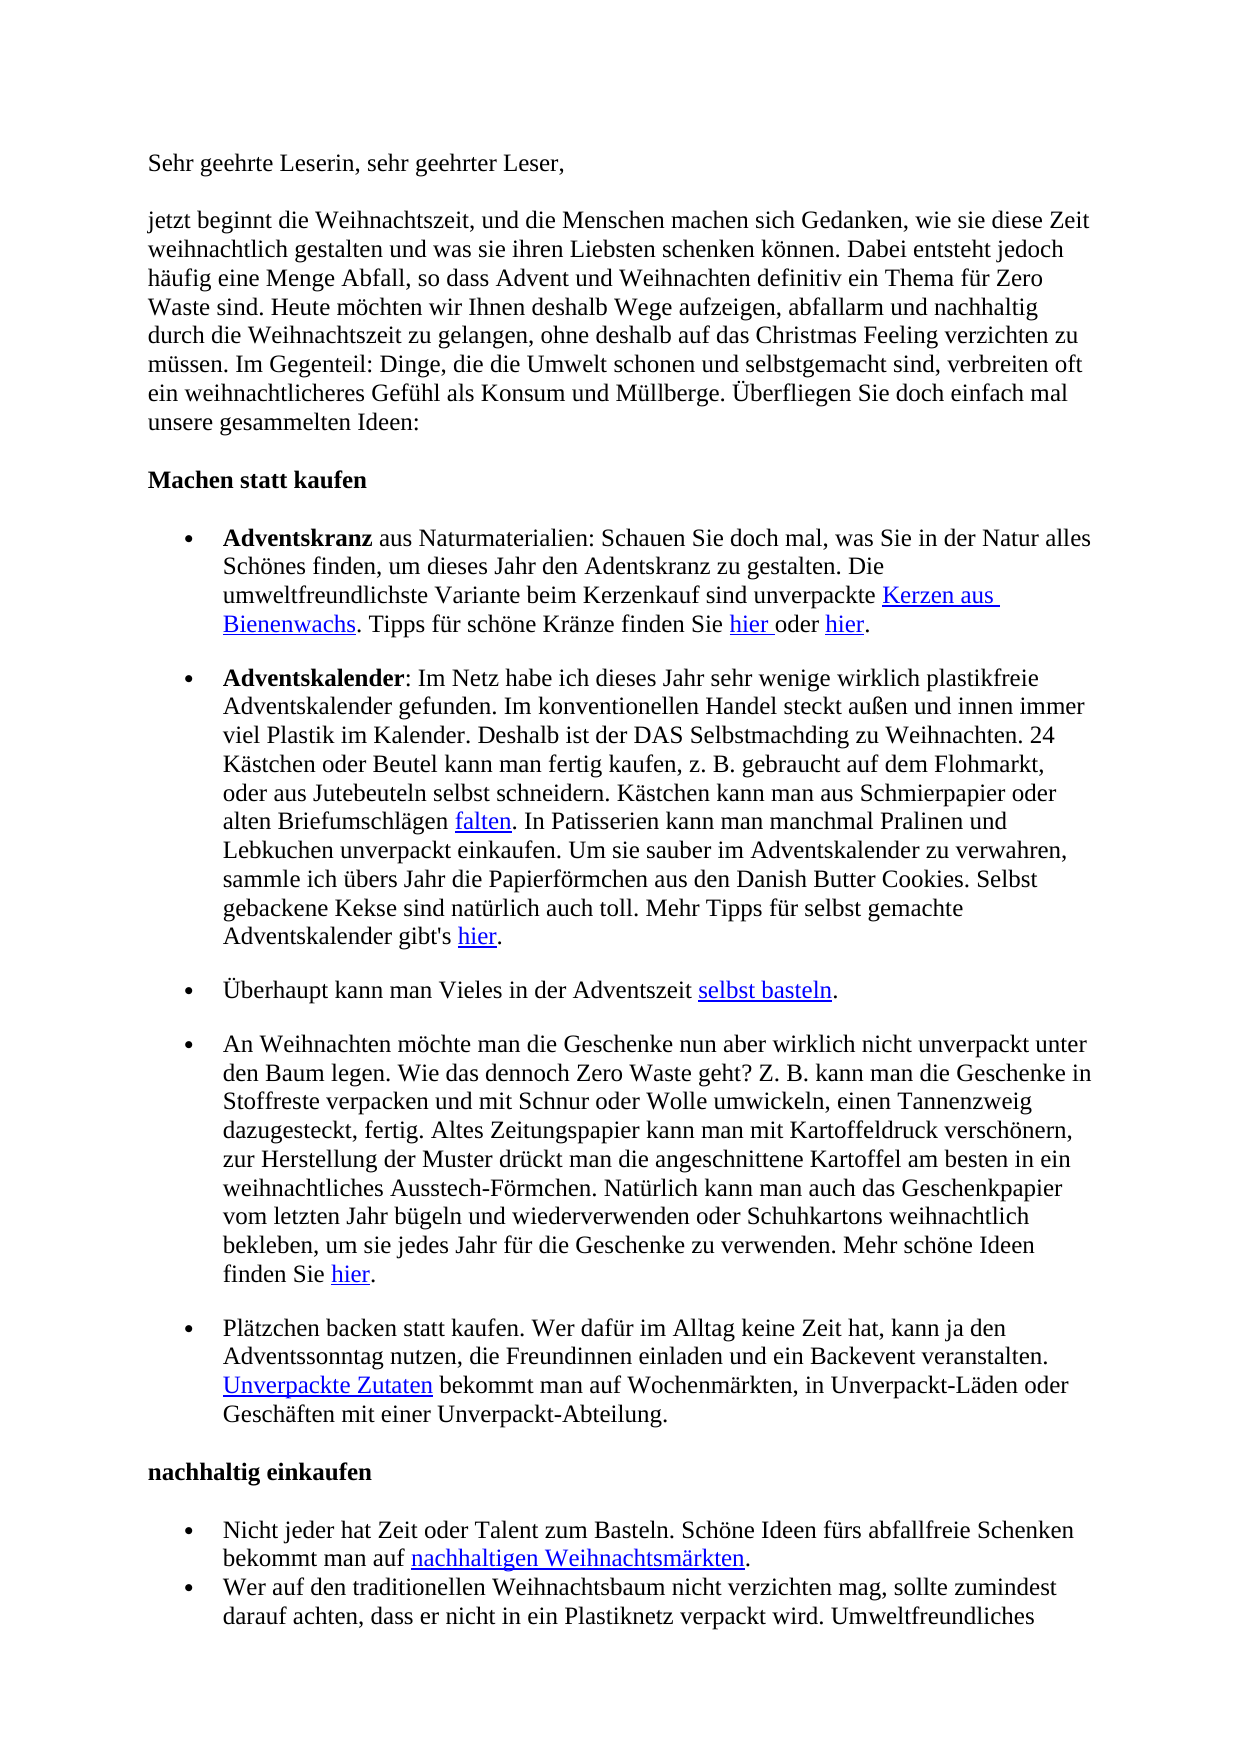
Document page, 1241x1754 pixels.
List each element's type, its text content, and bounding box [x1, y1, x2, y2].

text Sehr geehrte Leserin, sehr geehrter Leser, [148, 148, 1093, 176]
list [185, 1572, 1093, 1630]
text nachhaltig einkaufen [148, 1457, 1093, 1486]
text jetzt beginnt die Weihnachtszeit, und die Menschen machen sich Gedanken, wie sie diese Zeit weihnachtlich gestalten und was sie ihren Liebsten schenken können. Dabei entsteht jedoch häufig eine Menge Abfall, so dass Advent und Weihnachten definitiv ein Thema für Zero Waste sind. Heute möchten wir Ihnen deshalb Wege aufzeigen, abfallarm und nachhaltig durch die Weihnachtszeit zu gelangen, ohne deshalb auf das Christmas Feeling verzichten zu müssen. Im Gegenteil: Dinge, die die Umwelt schonen und selbstgemacht sind, verbreiten oft ein weihnachtlicheres Gefühl als Konsum und Müllberge. Überfliegen Sie doch einfach mal unsere gesammelten Ideen: [148, 206, 1093, 436]
list Adventskalender: Im Netz habe ich dieses Jahr sehr wenige wirklich plastikfreie Adventskalender gefunden. Im konventionellen Handel steckt außen und innen immer viel Plastik im Kalender. Deshalb ist der DAS Selbstmachding zu Weihnachten. 24 Kästchen oder Beutel kann man fertig kaufen, z. B. gebraucht auf dem Flohmarkt, oder aus Jutebeuteln selbst schneidern. Kästchen kann man aus Schmierpapier oder alten Briefumschlägen falten. In Patisserien kann man manchmal Pralinen und Lebkuchen unverpackt einkaufen. Um sie sauber im Adventskalender zu verwahren, sammle ich übers Jahr die Papierförmchen aus den Danish Butter Cookies. Selbst gebackene Kekse sind natürlich auch toll. Mehr Tipps für selbst gemachte Adventskalender gibt's hier. [185, 663, 1093, 950]
list Überhaupt kann man Vieles in der Adventszeit selbst basteln. [185, 975, 1093, 1004]
list Nicht jeder hat Zeit oder Talent zum Basteln. Schöne Ideen fürs abfallfreie Schenken bekommt man auf nachhaltigen Weihnachtsmärkten. [185, 1515, 1093, 1572]
list An Weihnachten möchte man die Geschenke nun aber wirklich nicht unverpackt unter den Baum legen. Wie das dennoch Zero Waste geht? Z. B. kann man die Geschenke in Stoffreste verpacken und mit Schnur oder Wolle umwickeln, einen Tannenzweig dazugesteckt, fertig. Altes Zeitungspapier kann man mit Kartoffeldruck verschönern, zur Herstellung der Muster drückt man die angeschnittene Kartoffel am besten in ein weihnachtliches Ausstech-Förmchen. Natürlich kann man auch das Geschenkpapier vom letzten Jahr bügeln und wiederverwenden oder Schuhkartons weihnachtlich bekleben, um sie jedes Jahr für die Geschenke zu verwenden. Mehr schöne Ideen finden Sie hier. [185, 1029, 1093, 1288]
text Machen statt kaufen [148, 465, 1093, 493]
list Plätzchen backen statt kaufen. Wer dafür im Alltag keine Zeit hat, kann ja den Adventssonntag nutzen, die Freundinnen einladen und ein Backevent veranstalten. Unverpackte Zutaten bekommt man auf Wochenmärkten, in Unverpackt-Läden oder Geschäften mit einer Unverpackt-Abteilung. [185, 1313, 1093, 1428]
list Adventskranz aus Naturmaterialien: Schauen Sie doch mal, was Sie in der Natur alles Schönes finden, um dieses Jahr den Adentskranz zu gestalten. Die umweltfreundlichste Variante beim Kerzenkauf sind unverpackte Kerzen aus Bienenwachs. Tipps für schöne Kränze finden Sie hier oder hier. [185, 523, 1093, 638]
